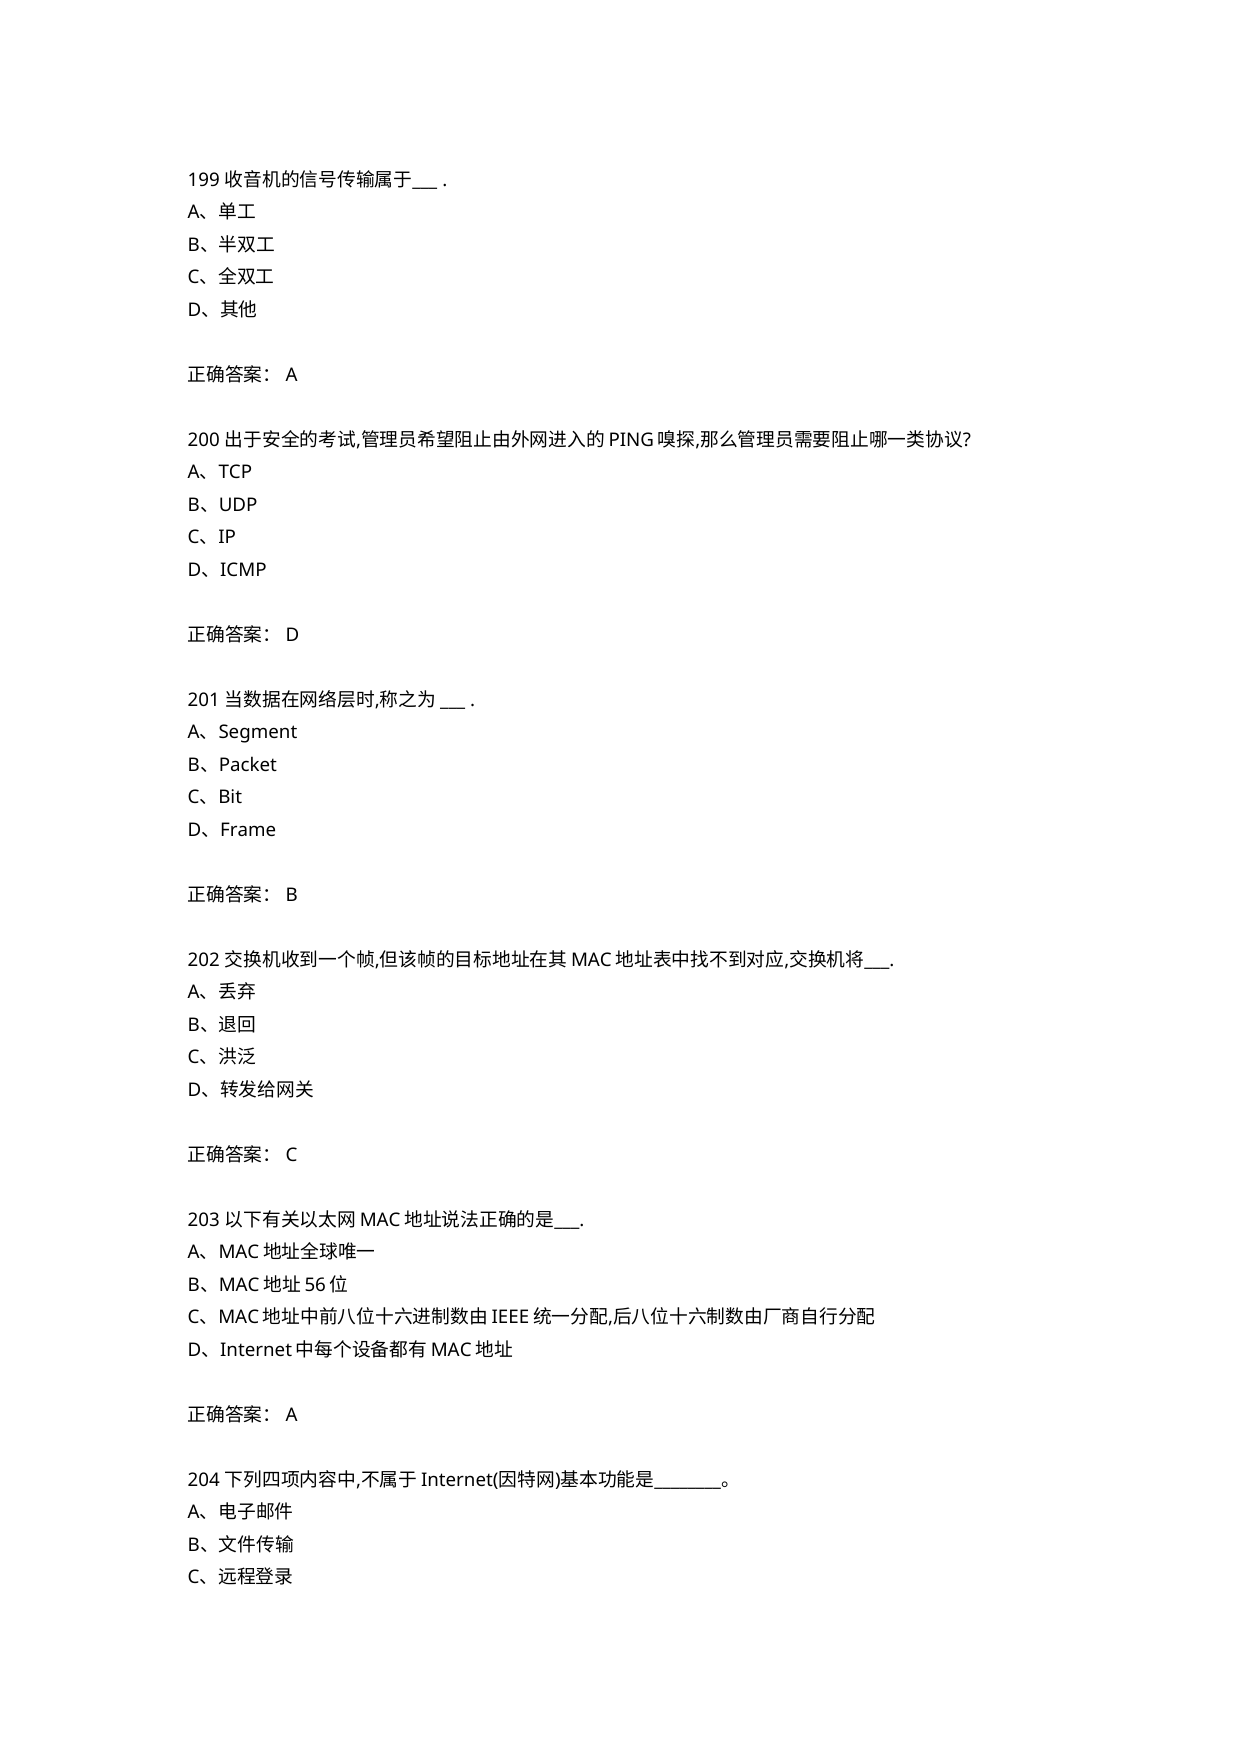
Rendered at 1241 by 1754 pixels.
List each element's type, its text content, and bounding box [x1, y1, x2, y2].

text 199 收音机的信号传输属于___ . [187, 162, 1053, 194]
text C、Bit [187, 779, 1053, 812]
text A、电子邮件 [187, 1494, 1053, 1527]
text A、MAC地址全球唯一 [187, 1234, 1053, 1267]
text A、TCP [187, 454, 1053, 487]
text C、IP [187, 519, 1053, 552]
text 正确答案： D [187, 617, 1053, 649]
text 204 下列四项内容中,不属于Internet(因特网)基本功能是________。 [187, 1462, 1053, 1494]
text A、丢弃 [187, 974, 1053, 1007]
text 201 当数据在网络层时,称之为 ___ . [187, 682, 1053, 714]
text B、UDP [187, 487, 1053, 519]
text B、MAC地址56位 [187, 1267, 1053, 1299]
text 正确答案： A [187, 1397, 1053, 1429]
text 正确答案： B [187, 877, 1053, 909]
text A、单工 [187, 194, 1053, 227]
text B、Packet [187, 747, 1053, 779]
text C、洪泛 [187, 1039, 1053, 1072]
text C、全双工 [187, 259, 1053, 292]
text 203 以下有关以太网MAC地址说法正确的是___. [187, 1202, 1053, 1234]
text C、MAC地址中前八位十六进制数由IEEE统一分配,后八位十六制数由厂商自行分配 [187, 1299, 1053, 1332]
text D、ICMP [187, 552, 1053, 584]
text B、退回 [187, 1007, 1053, 1039]
text C、远程登录 [187, 1559, 1053, 1592]
text B、文件传输 [187, 1527, 1053, 1559]
text 正确答案： A [187, 357, 1053, 389]
text A、Segment [187, 714, 1053, 747]
text D、转发给网关 [187, 1072, 1053, 1104]
text 202 交换机收到一个帧,但该帧的目标地址在其MAC地址表中找不到对应,交换机将___. [187, 942, 1053, 974]
text 正确答案： C [187, 1137, 1053, 1169]
text D、Internet中每个设备都有MAC地址 [187, 1332, 1053, 1364]
text D、Frame [187, 812, 1053, 844]
text B、半双工 [187, 227, 1053, 259]
text D、其他 [187, 292, 1053, 324]
text 200 出于安全的考试,管理员希望阻止由外网进入的PING嗅探,那么管理员需要阻止哪一类协议? [187, 422, 1053, 454]
